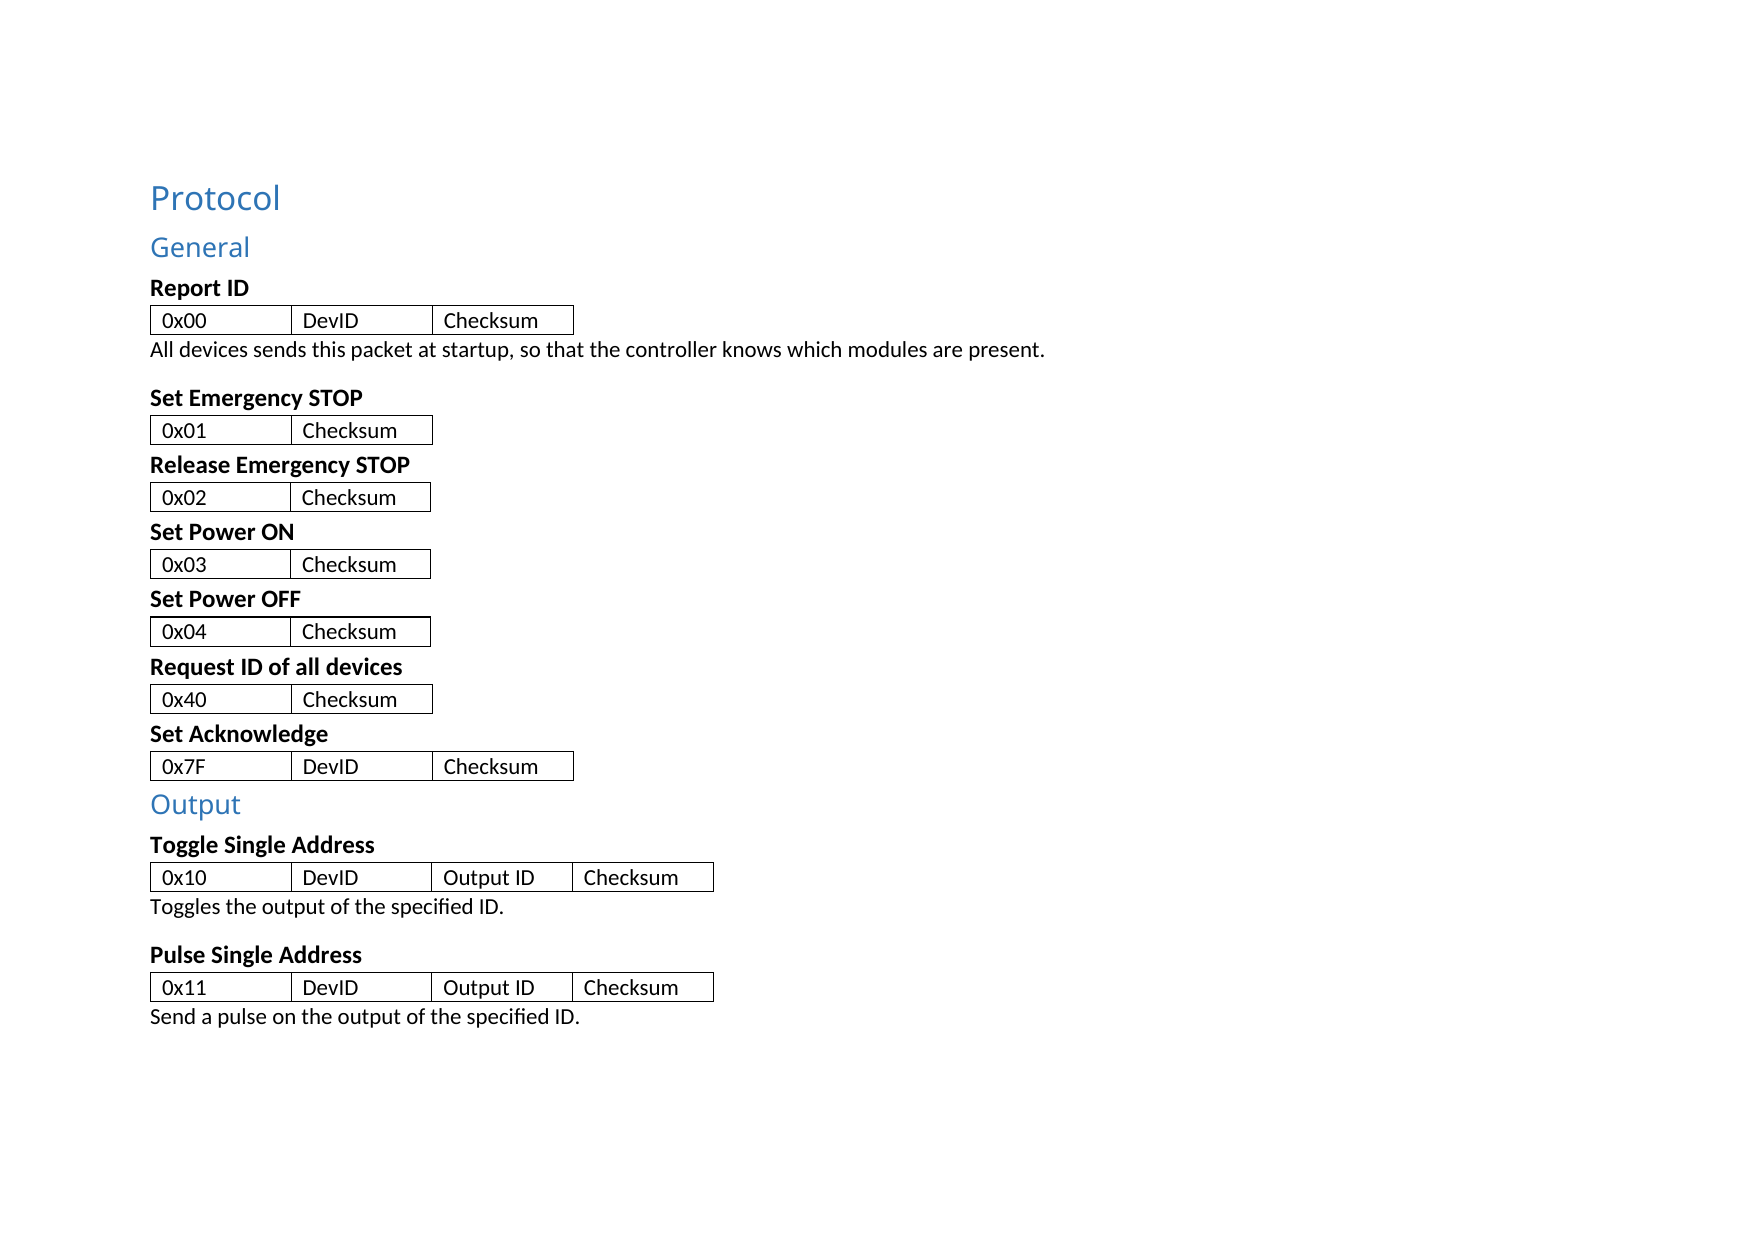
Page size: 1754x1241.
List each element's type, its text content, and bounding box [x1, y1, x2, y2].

table_header 0x40 [151, 685, 291, 713]
text All devices sends this packet at startup, so that the controller knows which modules are present. [150, 335, 1604, 363]
subtitle Set Emergency STOP [150, 382, 1604, 412]
table_header Checksum [291, 483, 430, 511]
table_header DevID [292, 973, 431, 1001]
table_header Checksum [291, 618, 430, 646]
subtitle Pulse Single Address [150, 939, 1604, 969]
subtitle Protocol [150, 175, 1604, 220]
text Toggles the output of the specified ID. [150, 892, 1604, 920]
subtitle Toggle Single Address [150, 829, 1604, 859]
table_header 0x7F [151, 752, 291, 780]
subtitle Set Power OFF [150, 583, 1604, 614]
subtitle Release Emergency STOP [150, 449, 1604, 480]
subtitle Report ID [150, 272, 1604, 303]
text Send a pulse on the output of the specified ID. [150, 1002, 1604, 1030]
table_header 0x00 [151, 306, 291, 334]
table_header Checksum [573, 973, 713, 1001]
table_header Checksum [433, 752, 573, 780]
table_header 0x03 [151, 550, 290, 578]
table_header 0x11 [151, 973, 291, 1001]
table_header Checksum [292, 416, 432, 444]
table_header Output ID [432, 973, 572, 1001]
table_header 0x02 [151, 483, 290, 511]
table_header Checksum [433, 306, 573, 334]
subtitle Output [150, 785, 1604, 822]
table_header 0x10 [151, 863, 291, 891]
table_header DevID [292, 863, 431, 891]
table_header Checksum [573, 863, 713, 891]
subtitle Request ID of all devices [150, 651, 1604, 681]
table_header Checksum [291, 550, 430, 578]
subtitle Set Power ON [150, 516, 1604, 547]
subtitle Set Acknowledge [150, 718, 1604, 748]
subtitle General [150, 228, 1604, 265]
table_header DevID [292, 306, 432, 334]
table_header DevID [292, 752, 432, 780]
table_header Checksum [292, 685, 432, 713]
table_header 0x01 [151, 416, 291, 444]
table_header Output ID [432, 863, 572, 891]
table_header 0x04 [151, 618, 290, 646]
